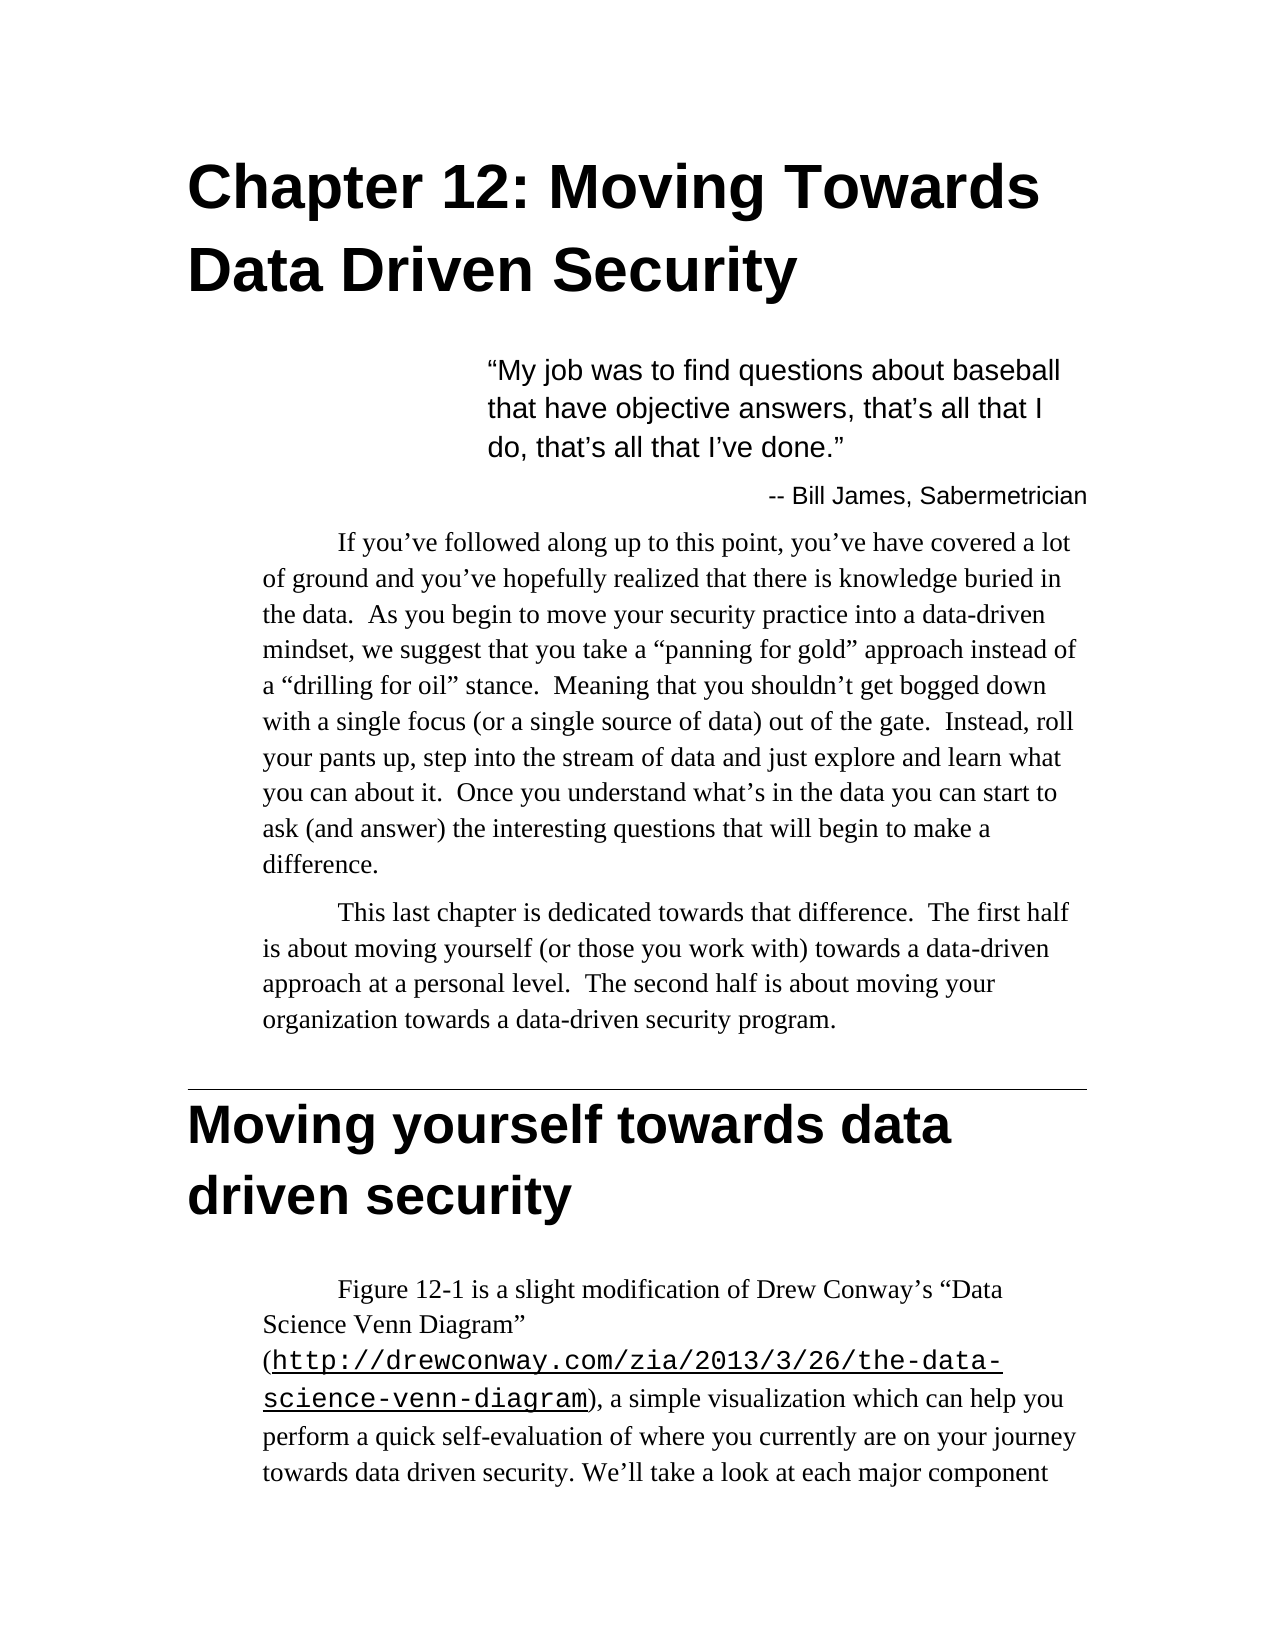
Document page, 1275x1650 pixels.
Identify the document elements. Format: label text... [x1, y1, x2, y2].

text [262, 1273, 1087, 1487]
text This last chapter is dedicated towards that difference. The first half is about moving yourself (or those you work with) towards a data-driven approach at a personal level. The second half is about moving your organization towards a data-driven security program. [262, 896, 1087, 1034]
text -- Bill James, Sabermetrician [487, 481, 1087, 509]
title Chapter 12: Moving Towards Data Driven Security [187, 150, 1087, 304]
text Moving yourself towards data driven security [187, 1090, 1087, 1226]
text If you’ve followed along up to this point, you’ve have covered a lot of ground and you’ve hopefully realized that there is knowledge buried in the data. As you begin to move your security practice into a data-driven mindset, we suggest that you take a “panning for gold” approach instead of a “drilling for oil” stance. Meaning that you shouldn’t get bogged down with a single focus (or a single source of data) out of the gate. Instead, roll your pants up, step into the stream of data and just explore and learn what you can about it. Once you understand what’s in the data you can start to ask (and answer) the interesting questions that will begin to make a difference. [262, 526, 1087, 879]
text “My job was to find questions about baseball that have objective answers, that’s all that I do, that’s all that I’ve done.” [487, 353, 1087, 463]
